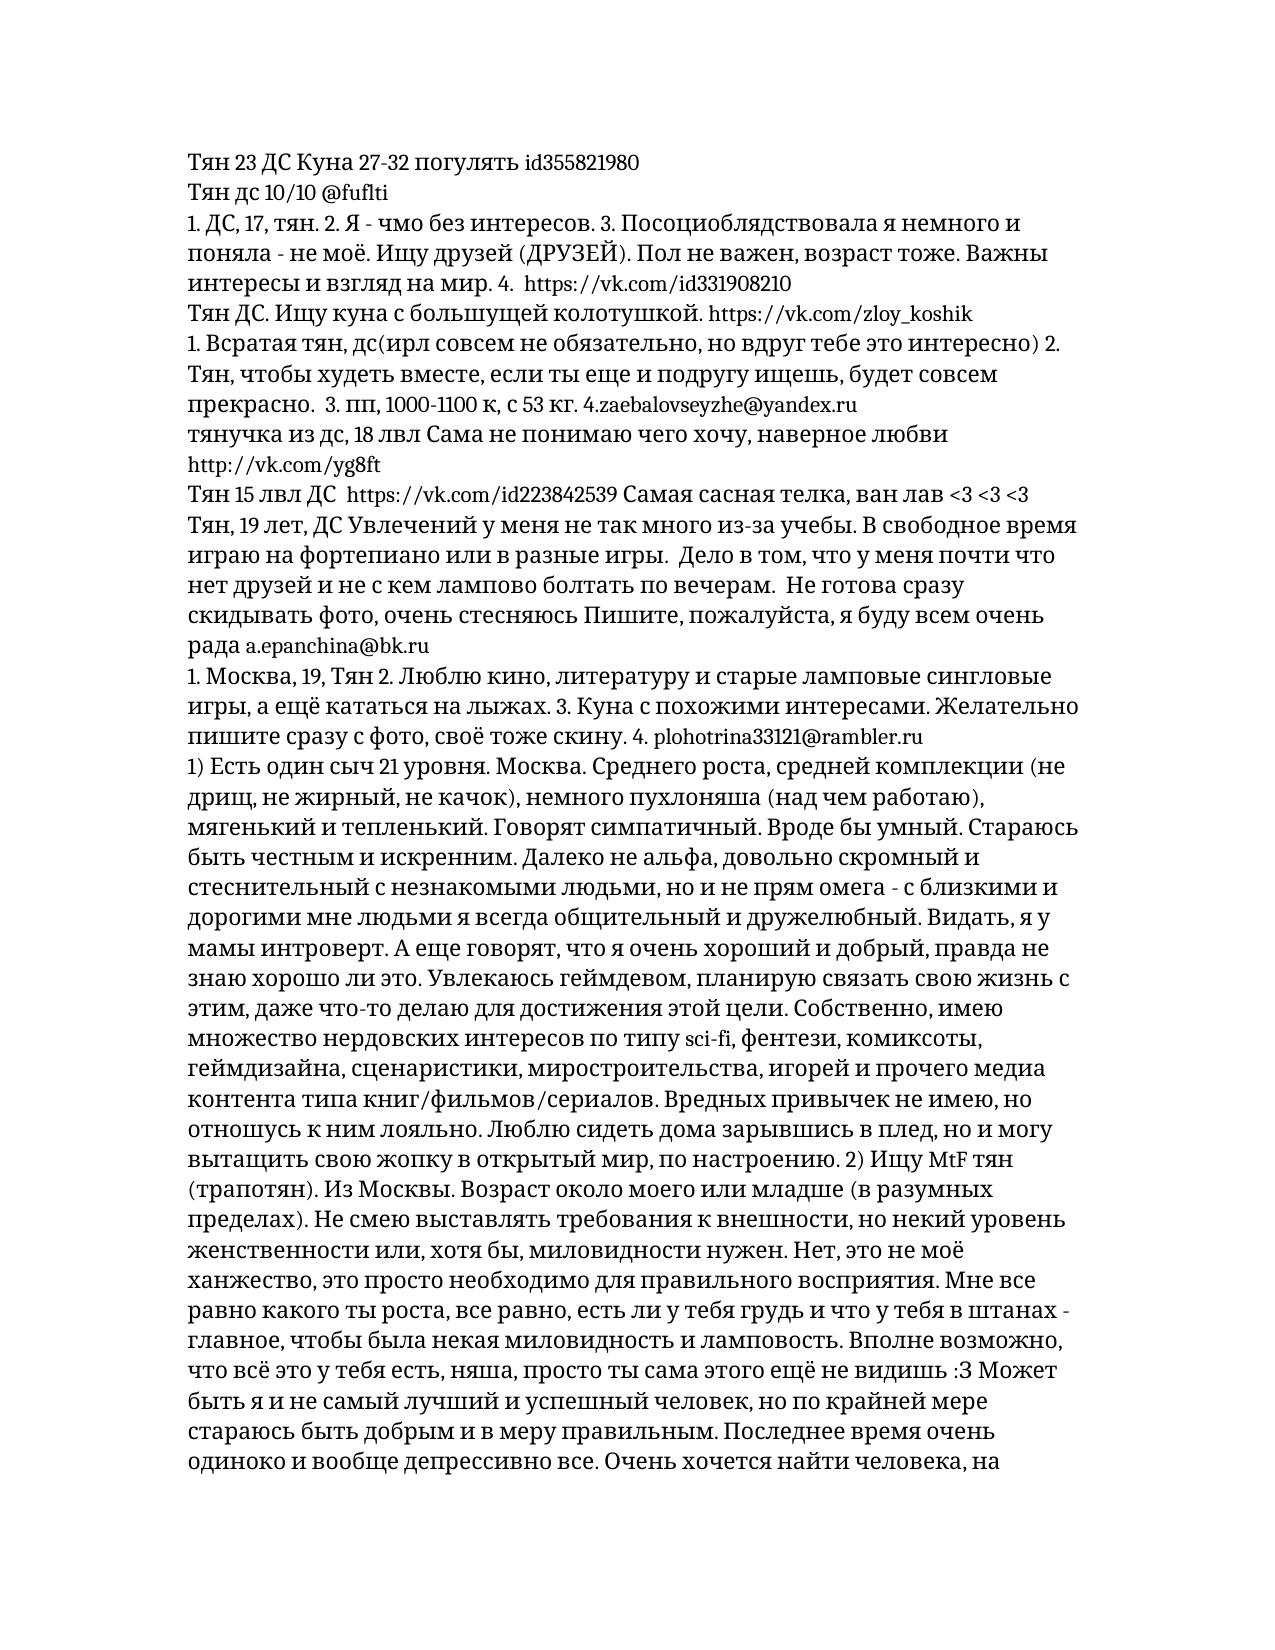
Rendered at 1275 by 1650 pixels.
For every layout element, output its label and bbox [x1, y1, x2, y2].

text [187, 150, 1087, 1475]
